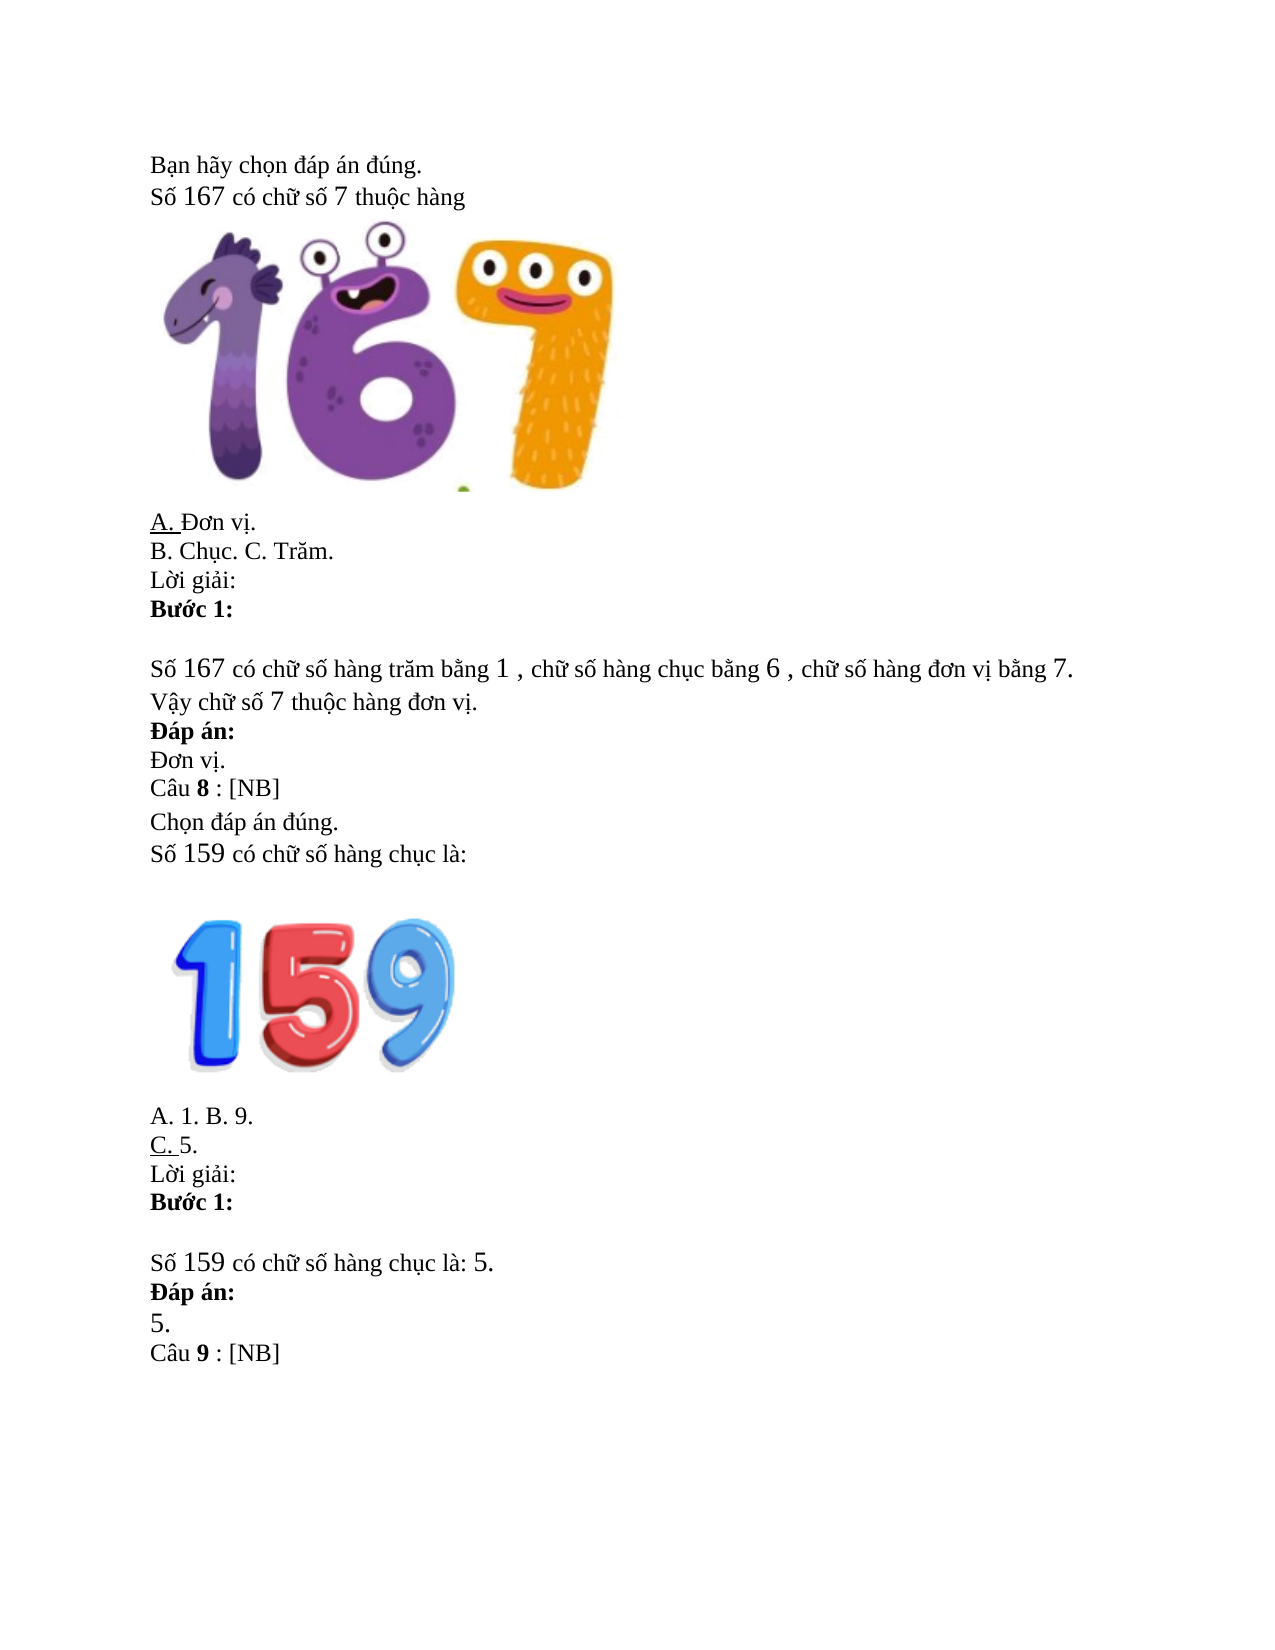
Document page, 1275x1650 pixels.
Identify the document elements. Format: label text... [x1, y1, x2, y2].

picture [150, 897, 478, 1096]
text Câu 9 : [NB] [150, 1338, 1125, 1367]
text Số 159 có chữ số hàng chục là: 5. Đáp án: 5. [150, 1216, 1125, 1338]
text Câu 8 : [NB] [150, 773, 1125, 802]
picture [150, 211, 634, 503]
text Lời giải: [150, 1159, 1125, 1187]
text C. 5. [150, 1130, 1125, 1159]
text A. Đơn vị. [150, 507, 1125, 536]
text B. Chục. C. Trăm. [150, 536, 1125, 565]
text Lời giải: [150, 565, 1125, 594]
text A. 1. B. 9. [150, 1101, 1125, 1130]
text Bước 1: [150, 594, 1125, 622]
text Bước 1: [150, 1187, 1125, 1216]
text Số 167 có chữ số hàng trăm bằng 1 , chữ số hàng chục bằng 6 , chữ số hàng đơn vị bằng 7. Vậy chữ số 7 thuộc hàng đơn vị. Đáp án: Đơn vị. [150, 622, 1125, 773]
text Chọn đáp án đúng. Số 159 có chữ số hàng chục là: [150, 807, 1125, 1096]
